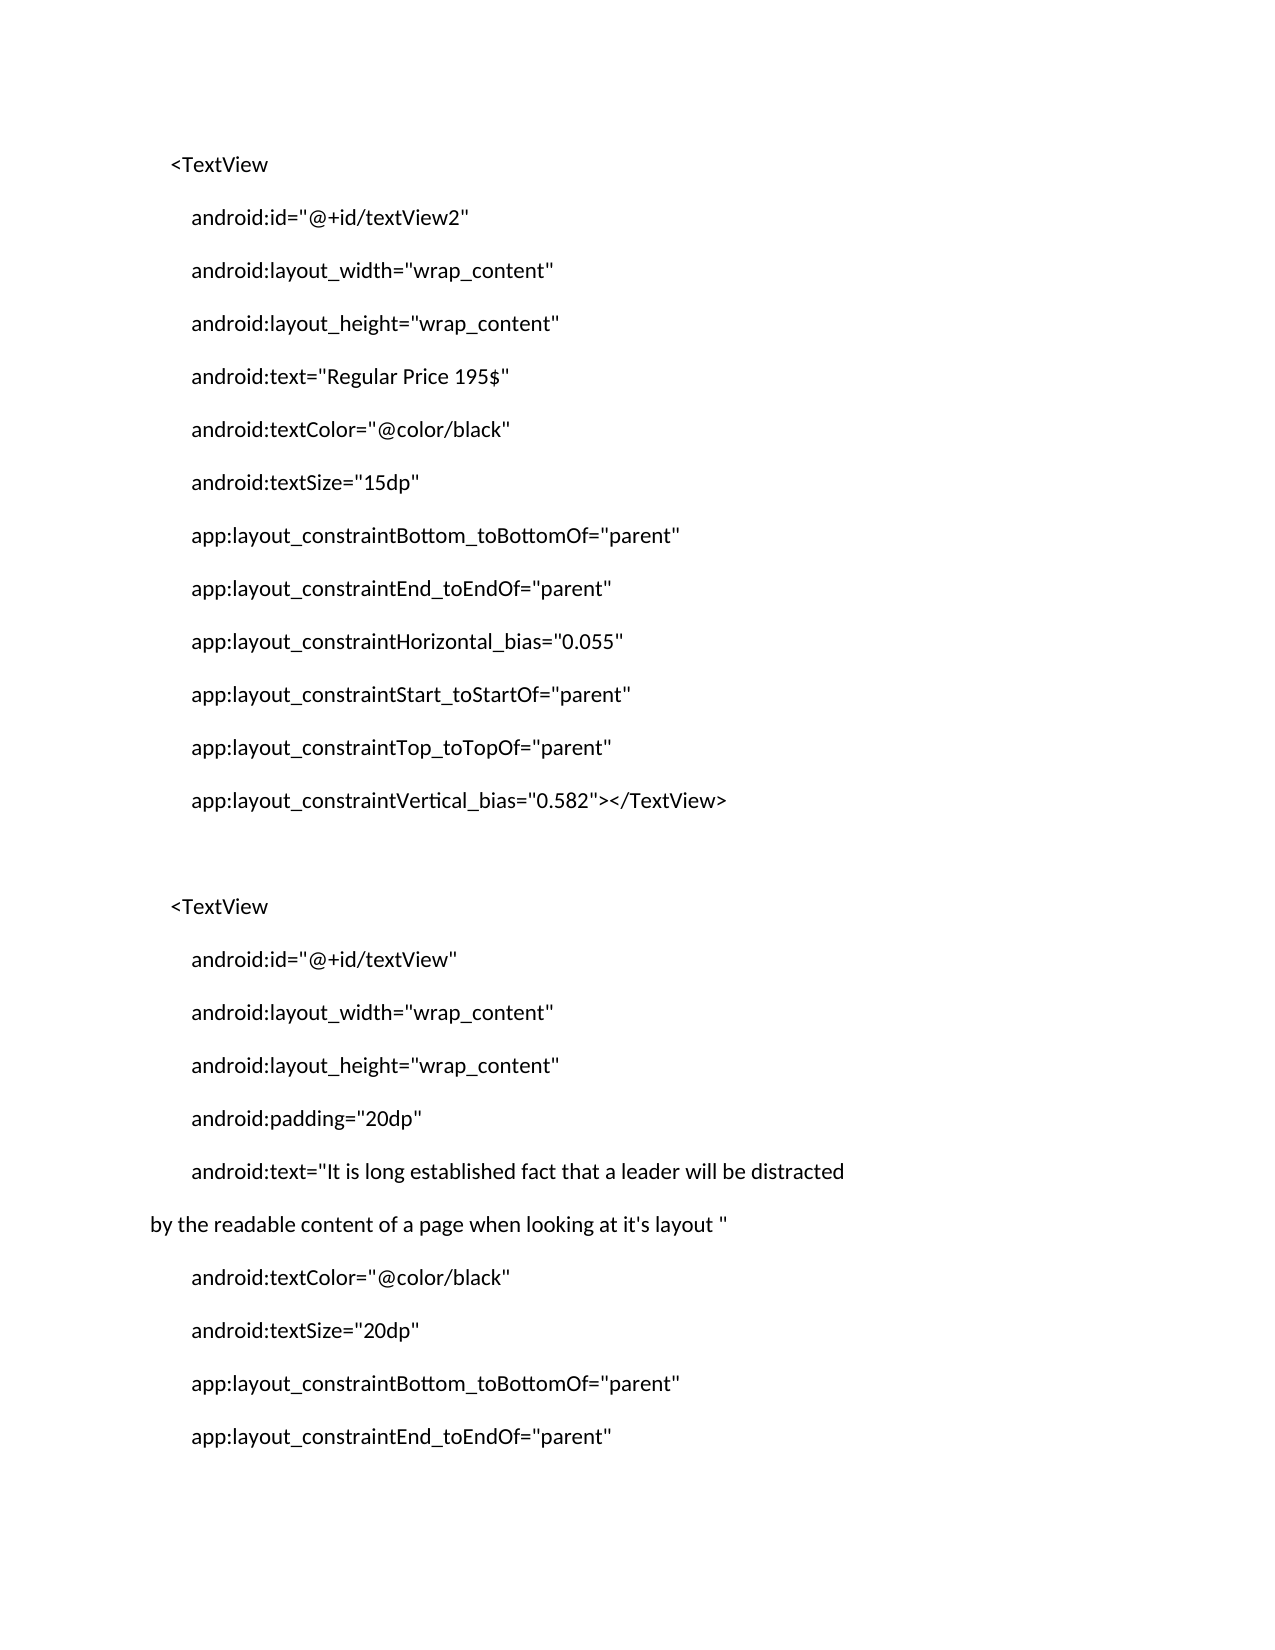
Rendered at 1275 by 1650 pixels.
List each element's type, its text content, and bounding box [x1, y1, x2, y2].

text app:layout_constraintBottom_toBottomOf="parent" [150, 521, 1125, 549]
text android:textColor="@color/black" [150, 415, 1125, 443]
text android:textColor="@color/black" [150, 1263, 1125, 1291]
text android:text="Regular Price 195$" [150, 362, 1125, 390]
text app:layout_constraintBottom_toBottomOf="parent" [150, 1369, 1125, 1397]
text app:layout_constraintEnd_toEndOf="parent" [150, 1422, 1125, 1451]
text app:layout_constraintVertical_bias="0.582"></TextView> [150, 786, 1125, 814]
text android:id="@+id/textView" [150, 945, 1125, 973]
text android:layout_width="wrap_content" [150, 998, 1125, 1026]
text android:textSize="15dp" [150, 468, 1125, 496]
text android:textSize="20dp" [150, 1316, 1125, 1344]
text by the readable content of a page when looking at it's layout " [150, 1210, 1125, 1238]
text android:text="It is long established fact that a leader will be distracted [150, 1157, 1125, 1185]
text app:layout_constraintStart_toStartOf="parent" [150, 680, 1125, 708]
text app:layout_constraintTop_toTopOf="parent" [150, 733, 1125, 761]
text app:layout_constraintHorizontal_bias="0.055" [150, 627, 1125, 655]
text android:layout_height="wrap_content" [150, 1051, 1125, 1079]
text android:id="@+id/textView2" [150, 203, 1125, 231]
text <TextView [150, 892, 1125, 920]
text android:padding="20dp" [150, 1104, 1125, 1132]
text app:layout_constraintEnd_toEndOf="parent" [150, 574, 1125, 602]
text android:layout_width="wrap_content" [150, 256, 1125, 284]
text android:layout_height="wrap_content" [150, 309, 1125, 337]
text <TextView [150, 150, 1125, 178]
